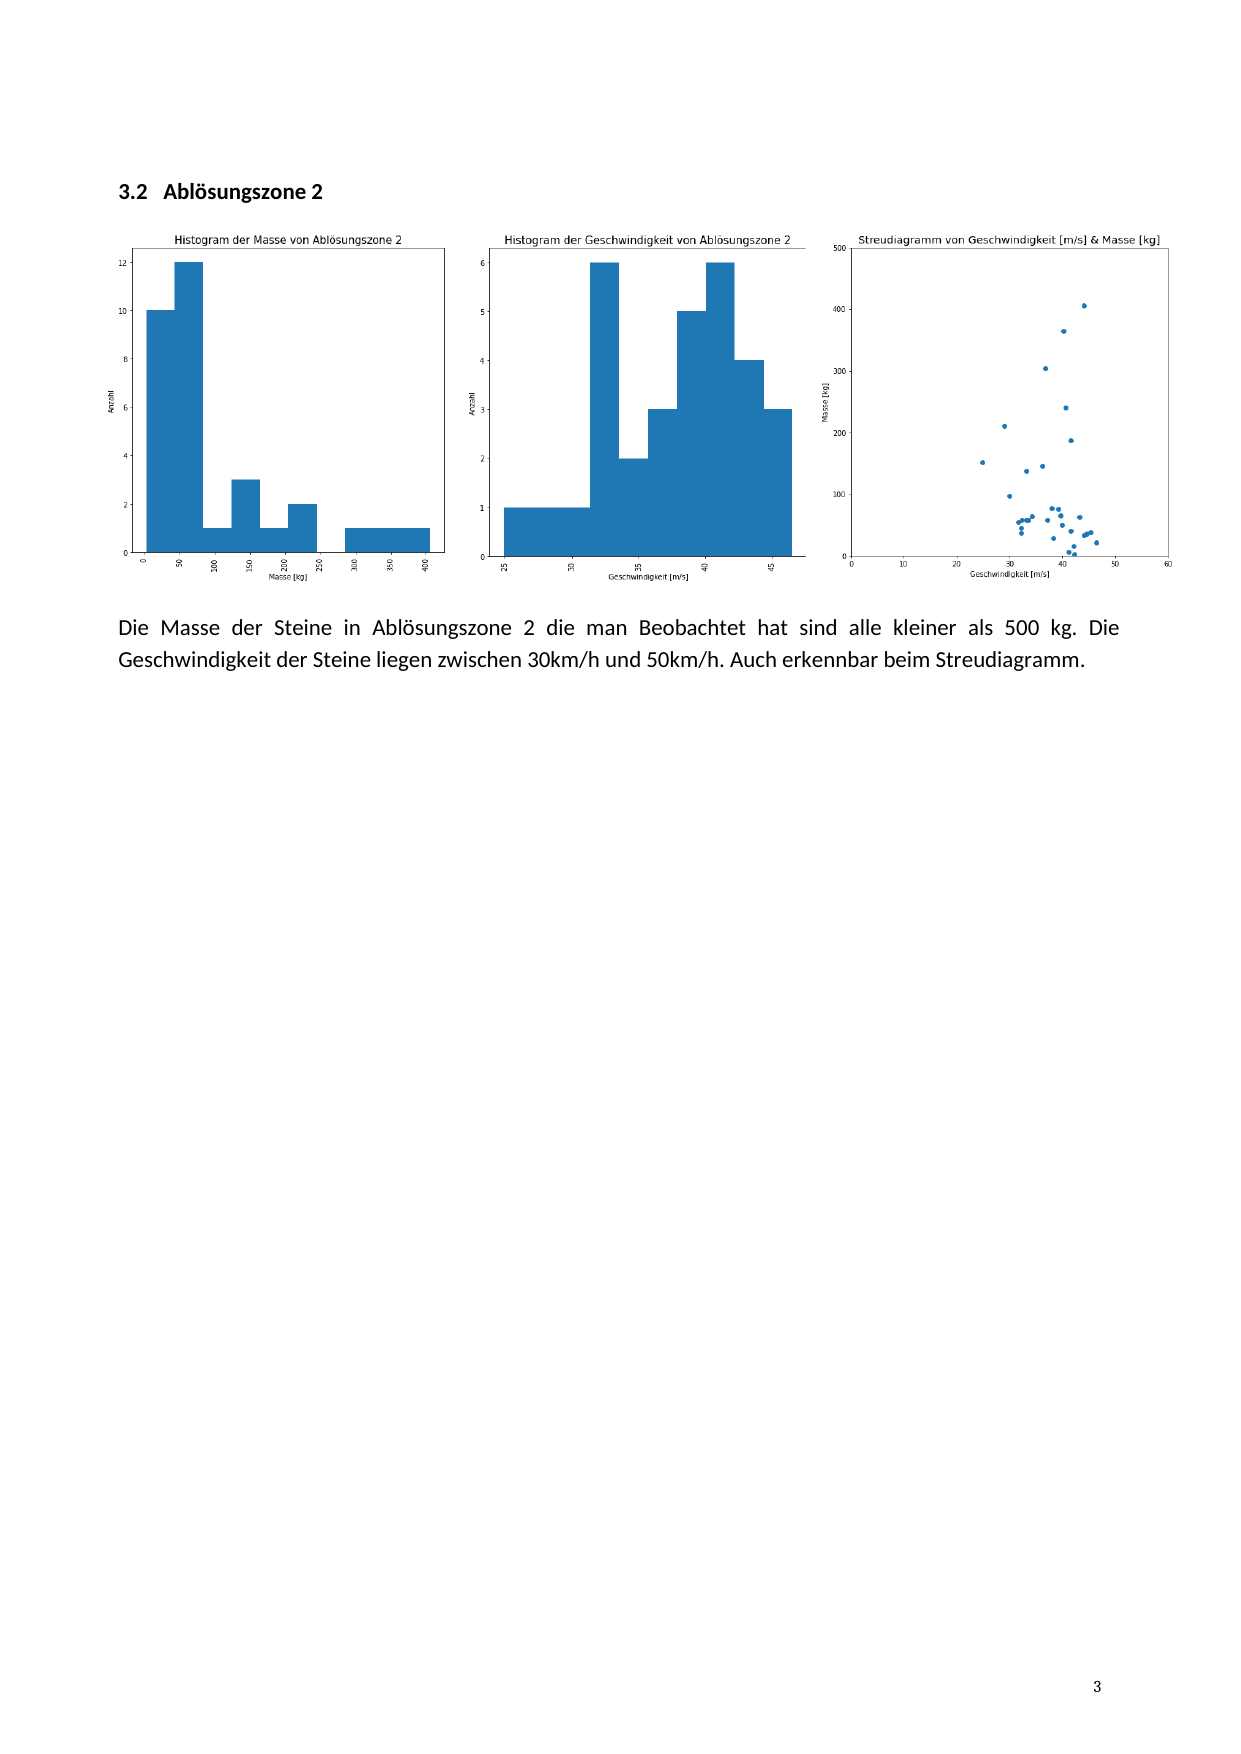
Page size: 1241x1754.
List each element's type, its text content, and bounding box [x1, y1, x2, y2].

picture [103, 230, 447, 581]
picture [464, 230, 805, 581]
subtitle Ablösungszone 2 [118, 177, 1122, 205]
picture [817, 230, 1174, 580]
